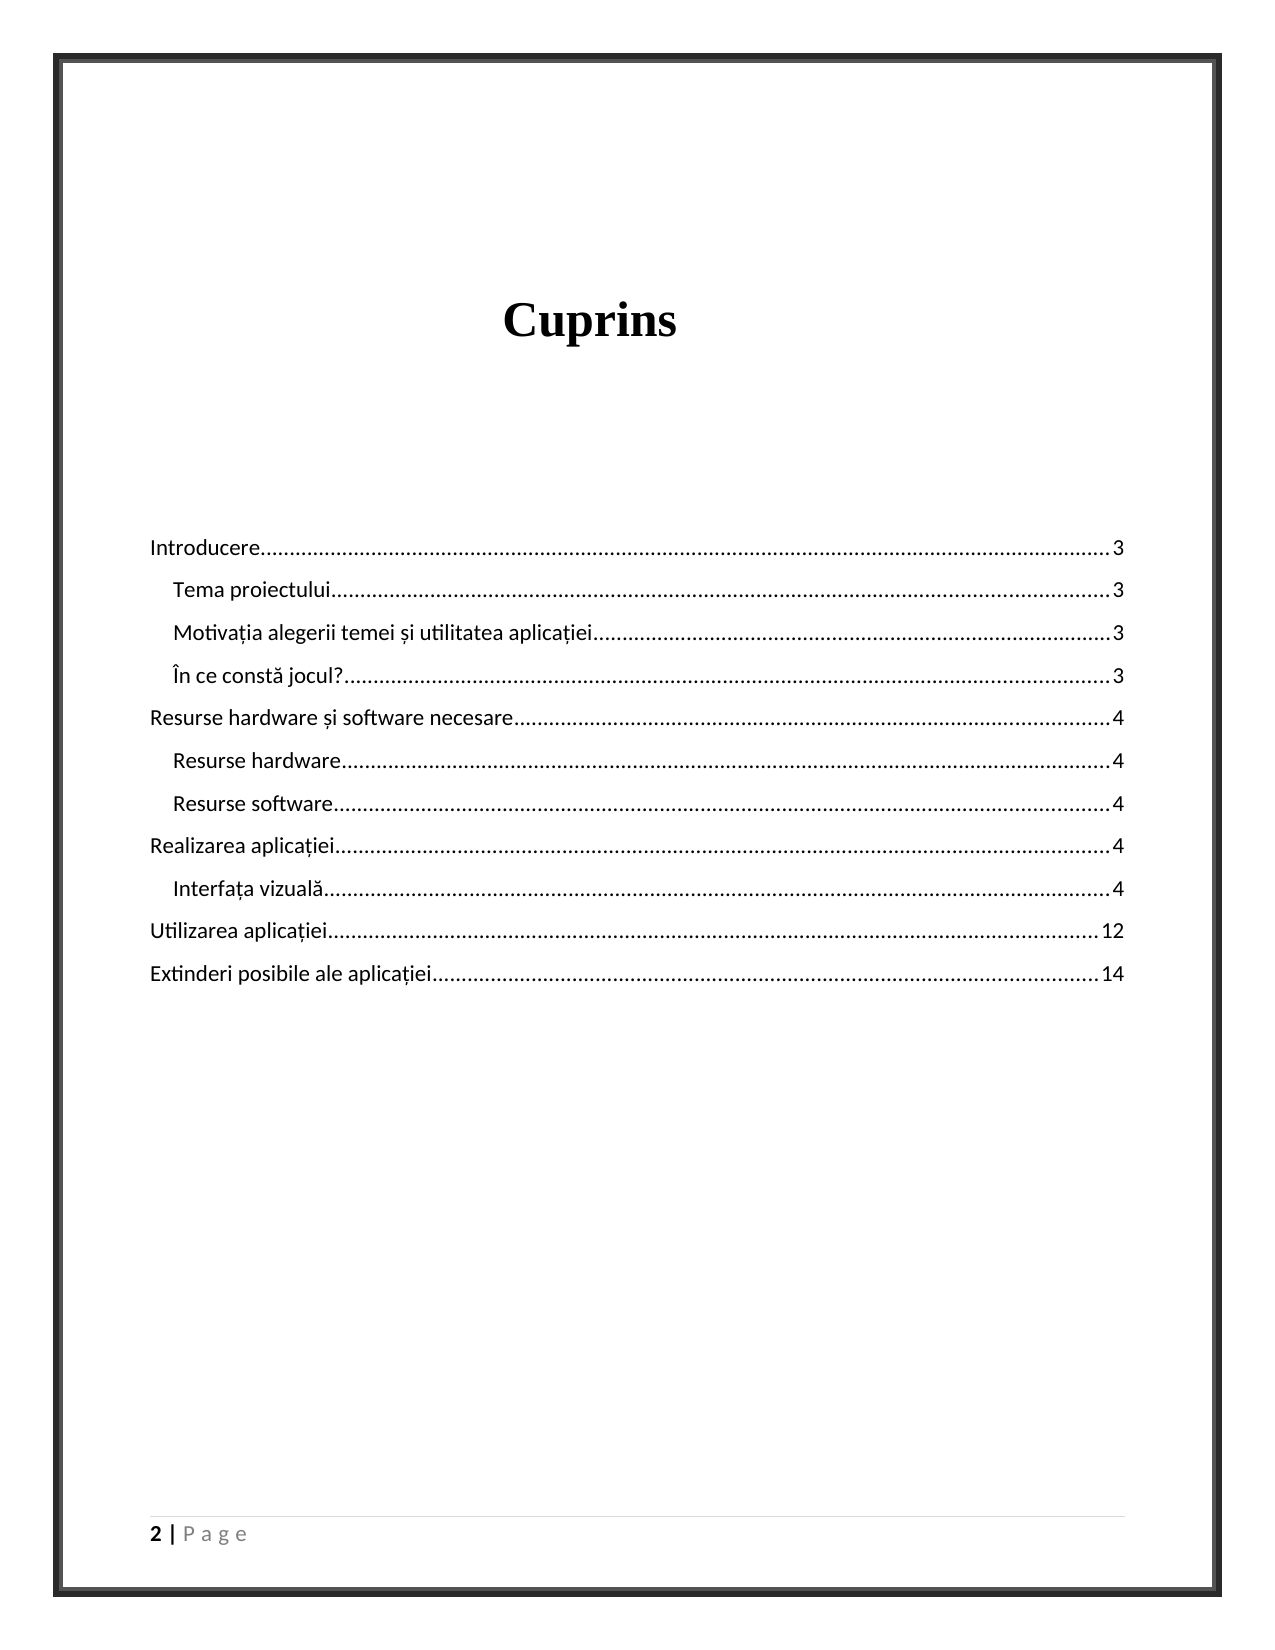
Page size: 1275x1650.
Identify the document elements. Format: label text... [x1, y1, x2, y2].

text Cuprins [150, 290, 1125, 348]
